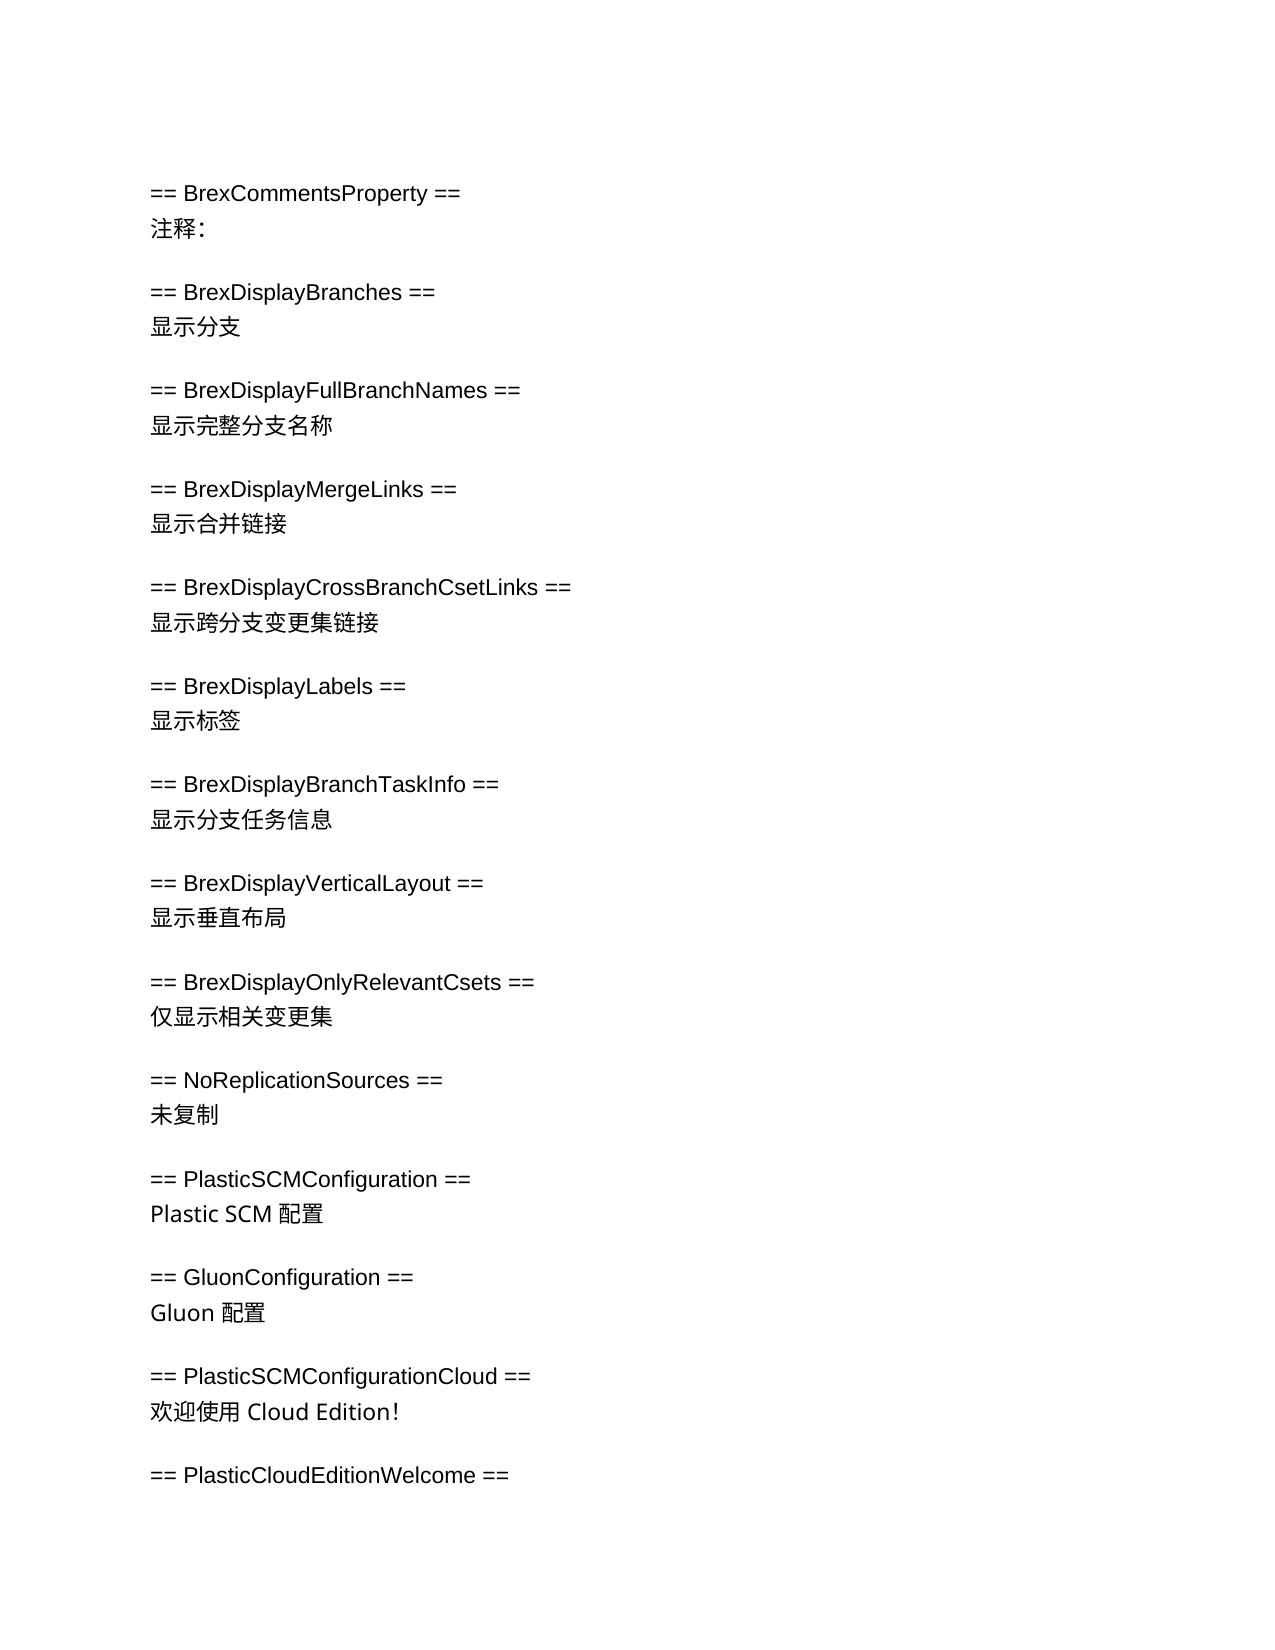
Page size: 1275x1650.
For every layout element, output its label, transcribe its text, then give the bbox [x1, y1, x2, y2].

text == PlasticCloudEditionWelcome == [150, 1462, 1125, 1488]
text 显示分支 [150, 309, 1125, 342]
text 注释： [150, 210, 1125, 244]
text == BrexDisplayBranchTaskInfo == [150, 771, 1125, 798]
text == BrexDisplayCrossBranchCsetLinks == [150, 574, 1125, 601]
text == BrexDisplayOnlyRelevantCsets == [150, 968, 1125, 995]
text == BrexDisplayLabels == [150, 673, 1125, 699]
text 显示跨分支变更集链接 [150, 604, 1125, 638]
text Gluon 配置 [150, 1294, 1125, 1328]
text == BrexCommentsProperty == [150, 180, 1125, 207]
text == GluonConfiguration == [150, 1264, 1125, 1291]
text == BrexDisplayFullBranchNames == [150, 377, 1125, 404]
text 显示合并链接 [150, 506, 1125, 539]
text == PlasticSCMConfigurationCloud == [150, 1363, 1125, 1389]
text 欢迎使用 Cloud Edition！ [150, 1393, 1125, 1427]
text == BrexDisplayVerticalLayout == [150, 870, 1125, 896]
text 显示标签 [150, 703, 1125, 736]
text == BrexDisplayMergeLinks == [150, 476, 1125, 502]
text == NoReplicationSources == [150, 1067, 1125, 1093]
text 未复制 [150, 1097, 1125, 1131]
text 显示垂直布局 [150, 900, 1125, 933]
text 仅显示相关变更集 [150, 999, 1125, 1032]
text 显示完整分支名称 [150, 407, 1125, 441]
text 显示分支任务信息 [150, 802, 1125, 835]
text Plastic SCM 配置 [150, 1196, 1125, 1229]
text == PlasticSCMConfiguration == [150, 1166, 1125, 1192]
text == BrexDisplayBranches == [150, 279, 1125, 305]
